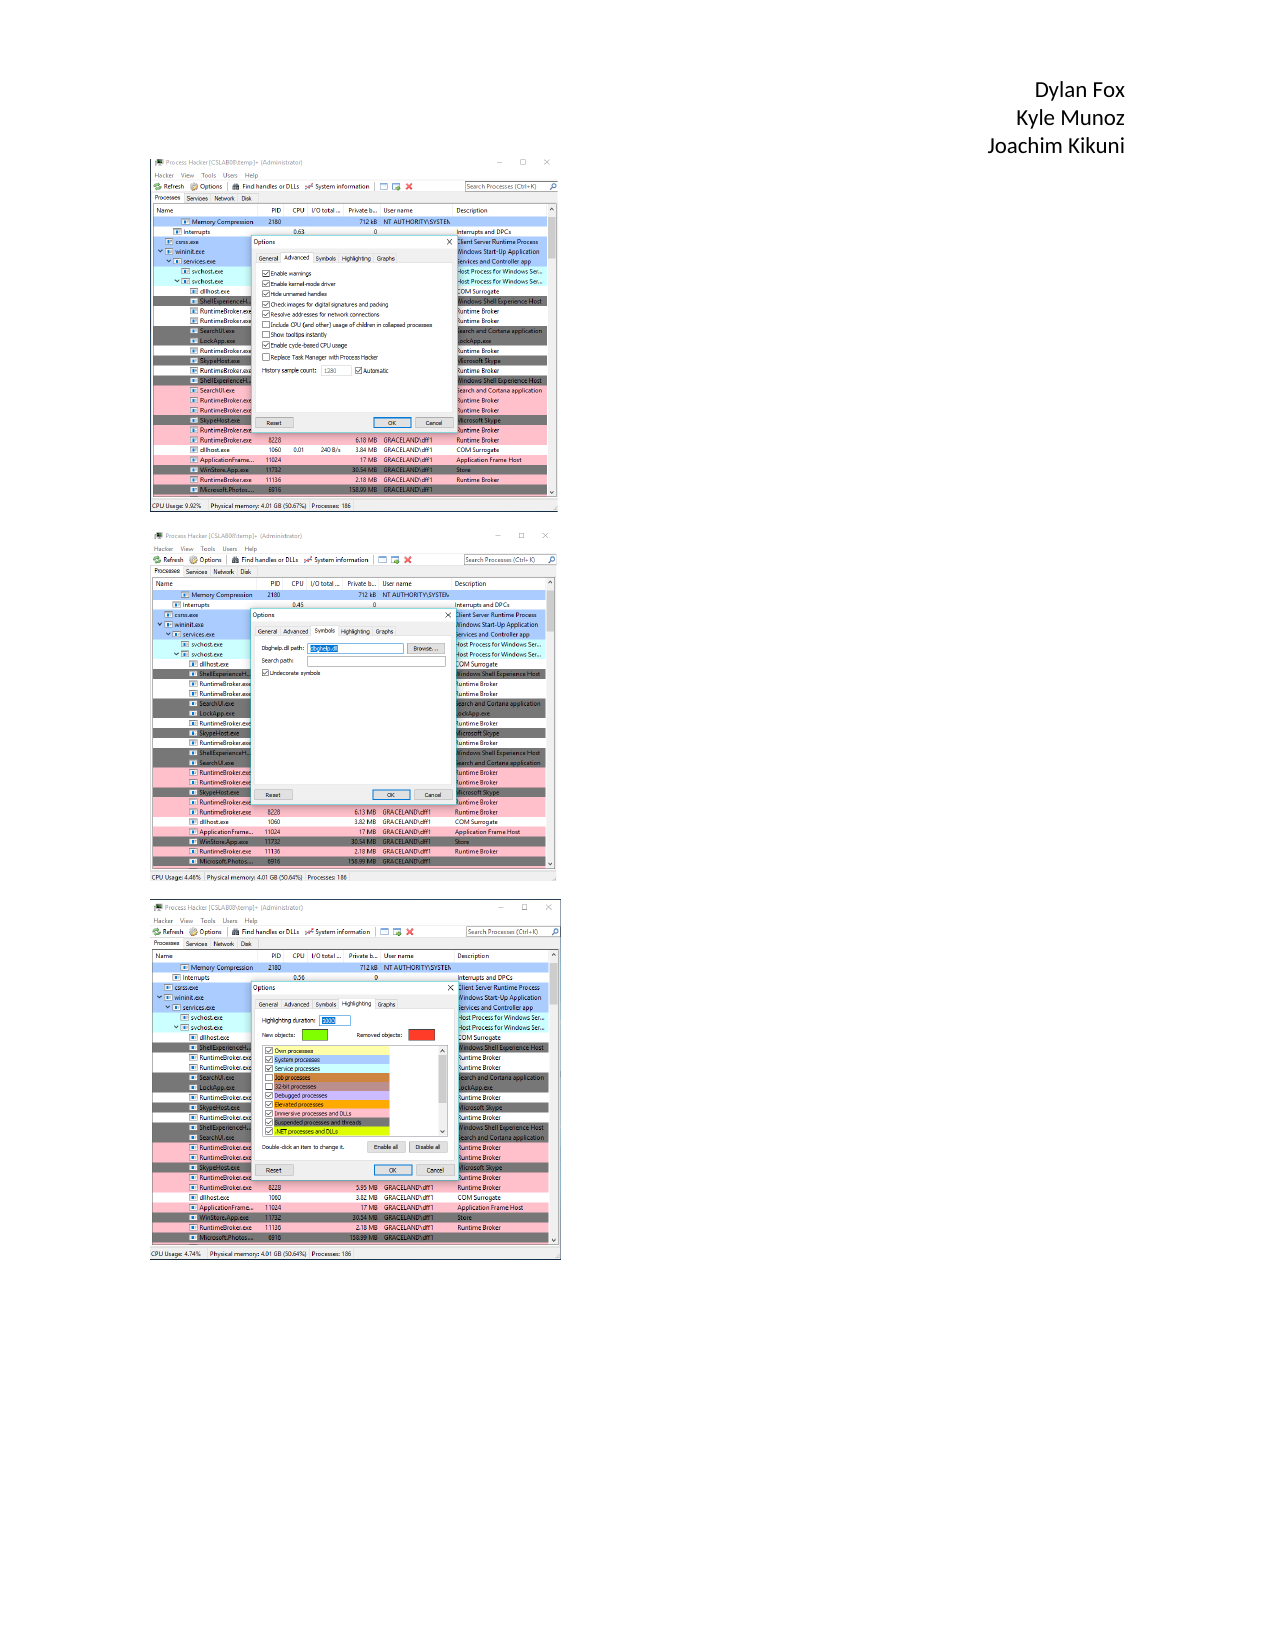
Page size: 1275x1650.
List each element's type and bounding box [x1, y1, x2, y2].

picture [150, 530, 557, 881]
picture [150, 159, 558, 512]
picture [150, 899, 561, 1260]
